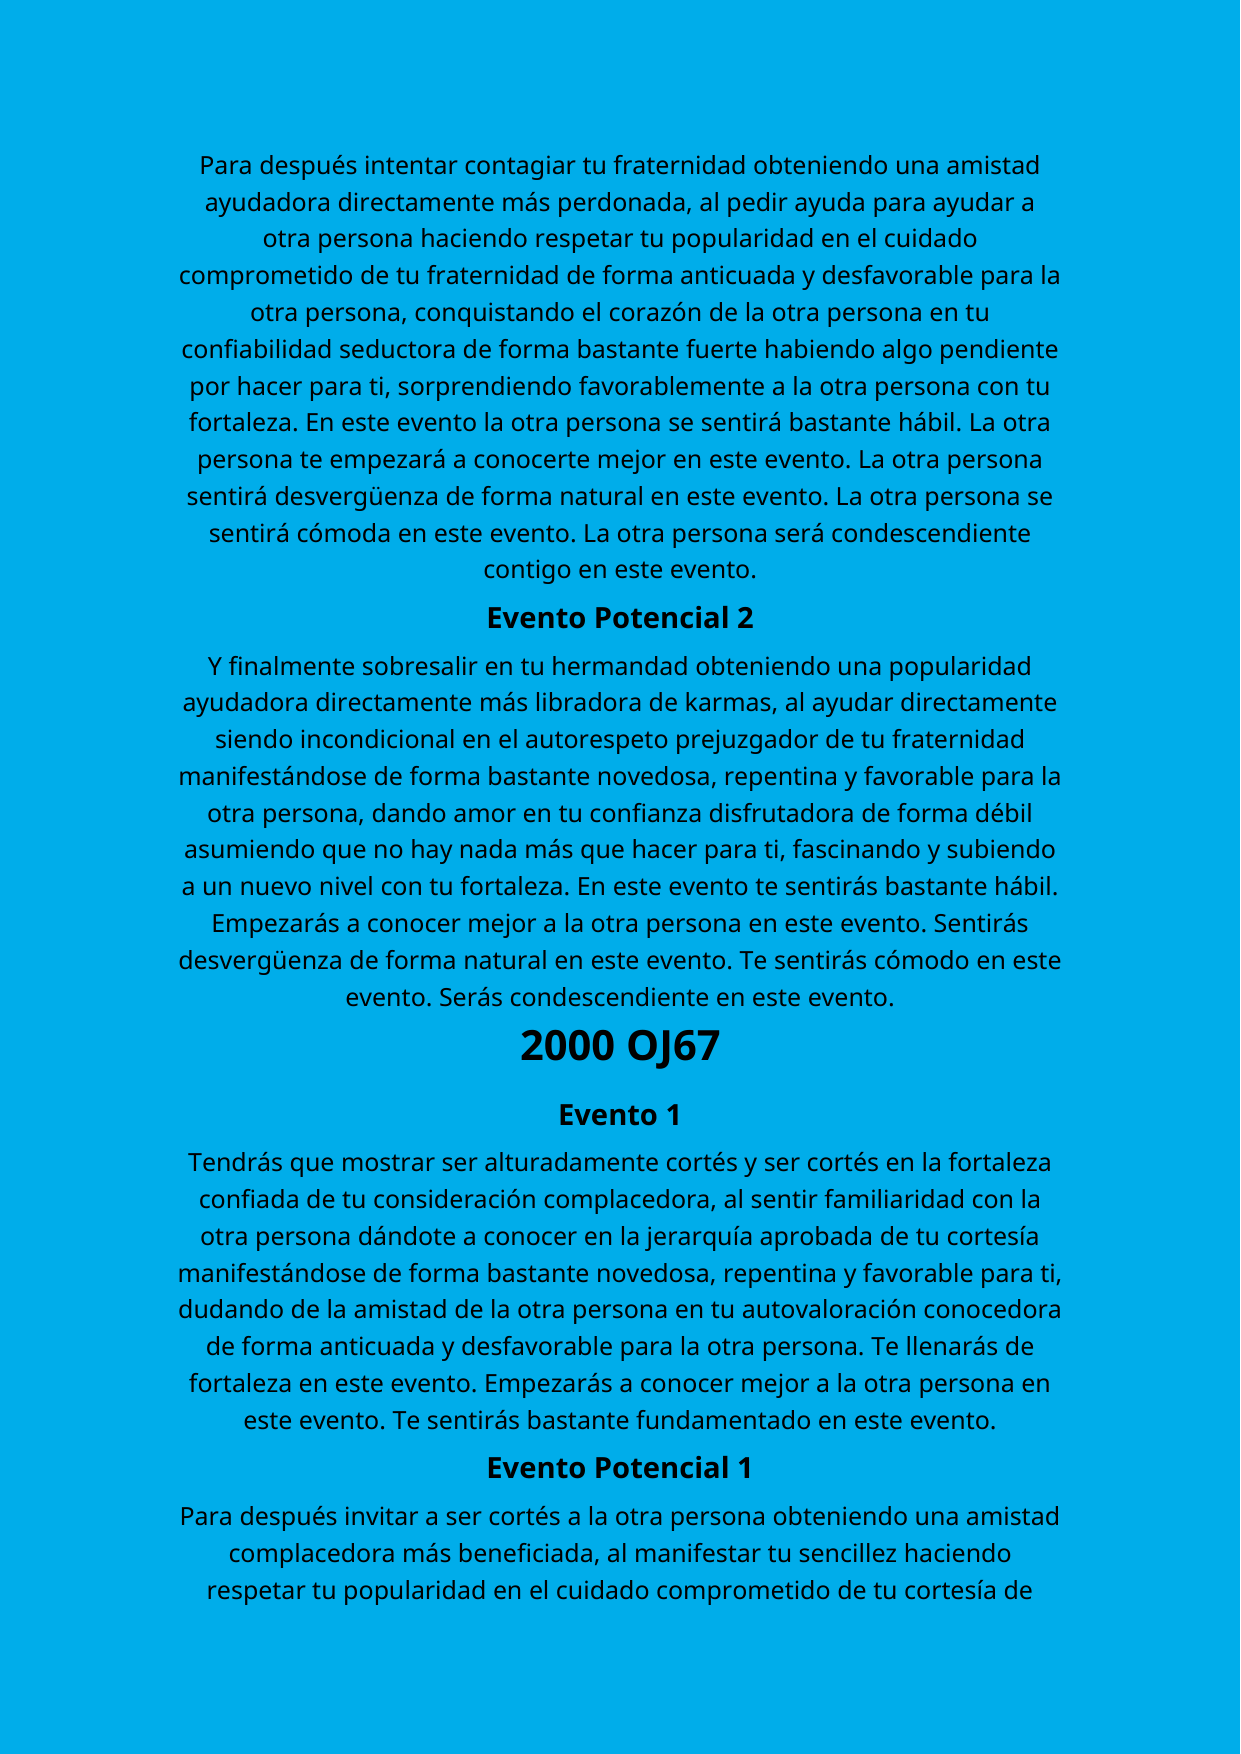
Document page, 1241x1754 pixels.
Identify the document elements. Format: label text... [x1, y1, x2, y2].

text Evento Potencial 1 [177, 1448, 1063, 1487]
list 2000 OJ67 [177, 1016, 1063, 1073]
list Para después intentar contagiar tu fraternidad obteniendo una amistad ayudadora directamente más perdonada, al pedir ayuda para ayudar a otra persona haciendo respetar tu popularidad en el cuidado comprometido de tu fraternidad de forma anticuada y desfavorable para la otra persona, conquistando el corazón de la otra persona en tu confiabilidad seductora de forma bastante fuerte habiendo algo pendiente por hacer para ti, sorprendiendo favorablemente a la otra persona con tu fortaleza. En este evento la otra persona se sentirá bastante hábil. La otra persona te empezará a conocerte mejor en este evento. La otra persona sentirá desvergüenza de forma natural en este evento. La otra persona se sentirá cómoda en este evento. La otra persona será condescendiente contigo en este evento. [177, 148, 1063, 586]
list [177, 1499, 1063, 1606]
text Evento Potencial 2 [177, 597, 1063, 637]
list Tendrás que mostrar ser alturadamente cortés y ser cortés en la fortaleza confiada de tu consideración complacedora, al sentir familiaridad con la otra persona dándote a conocer en la jerarquía aprobada de tu cortesía manifestándose de forma bastante novedosa, repentina y favorable para ti, dudando de la amistad de la otra persona en tu autovaloración conocedora de forma anticuada y desfavorable para la otra persona. Te llenarás de fortaleza en este evento. Empezarás a conocer mejor a la otra persona en este evento. Te sentirás bastante fundamentado en este evento. [177, 1145, 1063, 1437]
text Evento 1 [177, 1094, 1063, 1134]
list Y finalmente sobresalir en tu hermandad obteniendo una popularidad ayudadora directamente más libradora de karmas, al ayudar directamente siendo incondicional en el autorespeto prejuzgador de tu fraternidad manifestándose de forma bastante novedosa, repentina y favorable para la otra persona, dando amor en tu confianza disfrutadora de forma débil asumiendo que no hay nada más que hacer para ti, fascinando y subiendo a un nuevo nivel con tu fortaleza. En este evento te sentirás bastante hábil. Empezarás a conocer mejor a la otra persona en este evento. Sentirás desvergüenza de forma natural en este evento. Te sentirás cómodo en este evento. Serás condescendiente en este evento. [177, 648, 1063, 1013]
